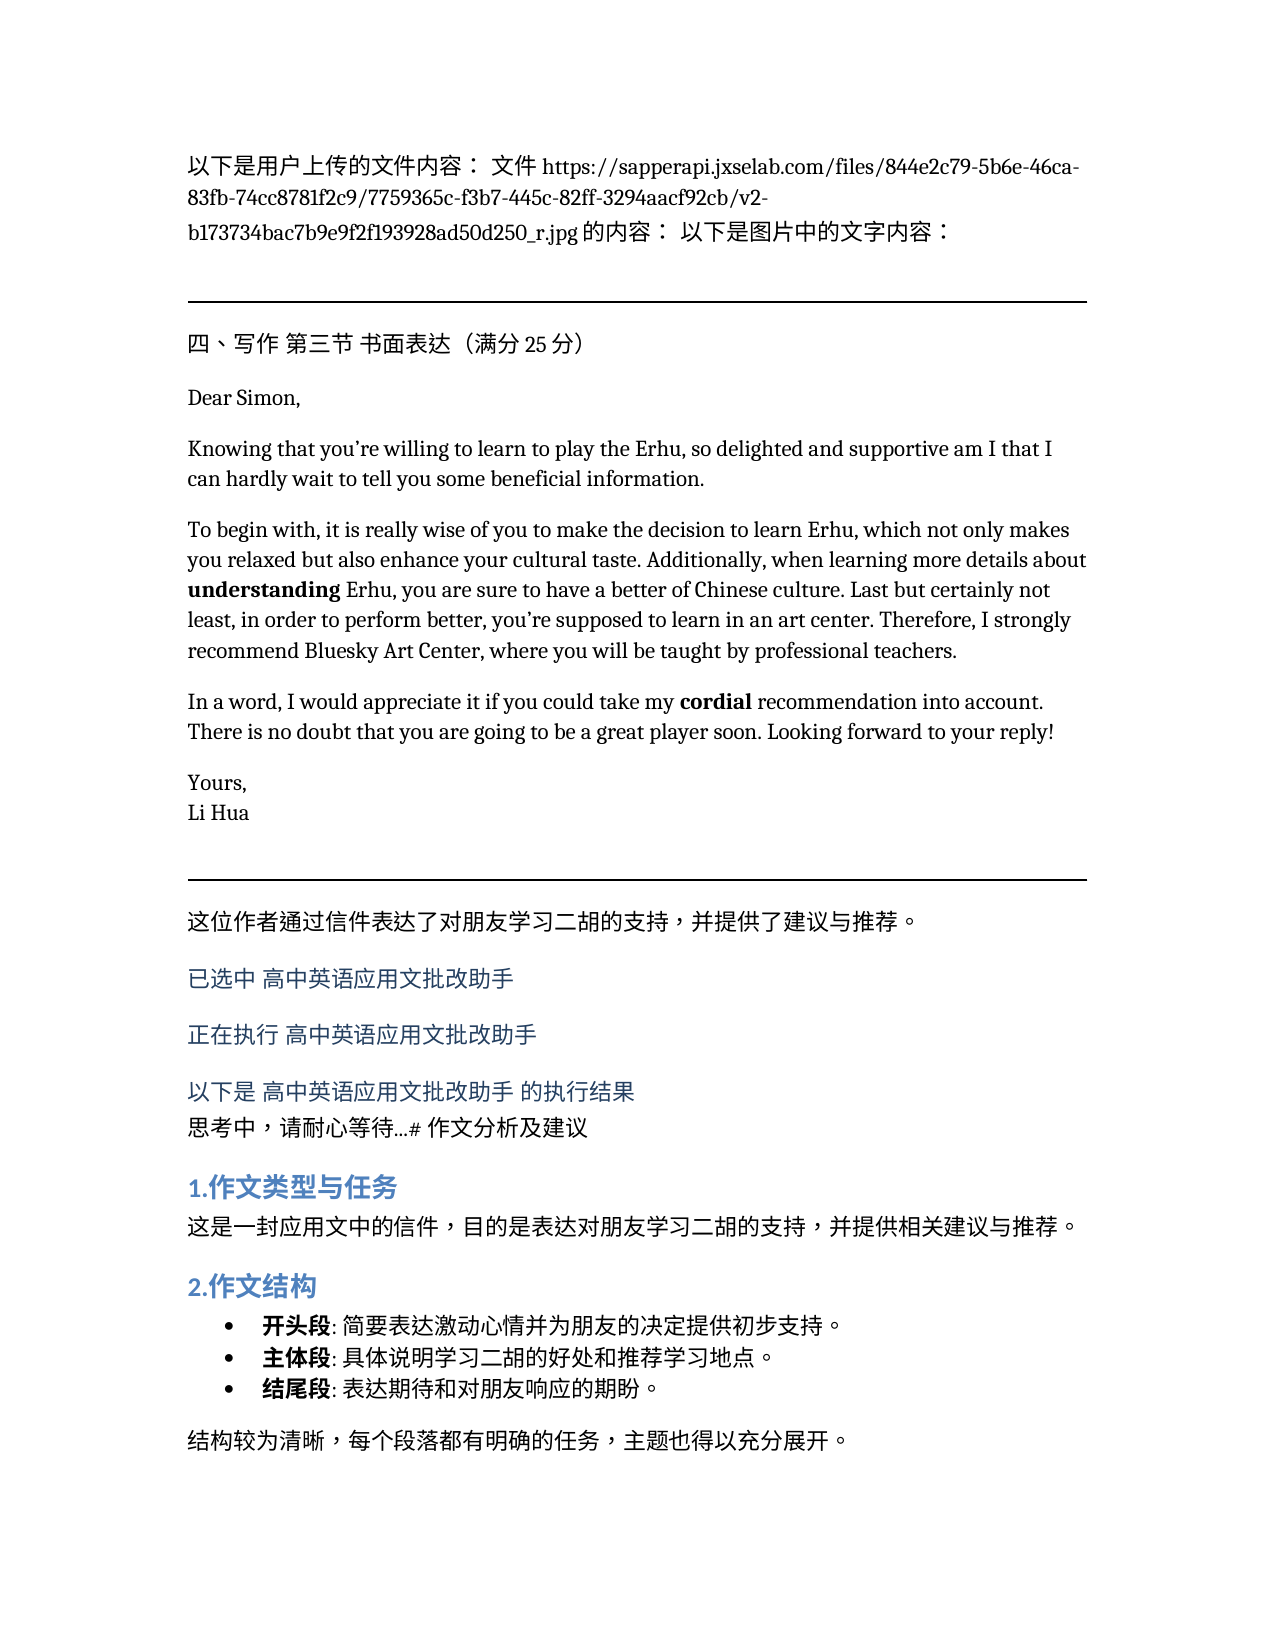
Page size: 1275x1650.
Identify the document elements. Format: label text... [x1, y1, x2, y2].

subtitle 以下是 高中英语应用文批改助手 的执行结果 [187, 1076, 1087, 1107]
text 结构较为清晰，每个段落都有明确的任务，主题也得以充分展开。 [187, 1425, 1087, 1456]
text Dear Simon, [187, 384, 1087, 411]
subtitle 1.作文类型与任务 [187, 1169, 1087, 1206]
list 结尾段: 表达期待和对朋友响应的期盼。 [225, 1373, 1087, 1404]
text 这是一封应用文中的信件，目的是表达对朋友学习二胡的支持，并提供相关建议与推荐。 [187, 1211, 1087, 1242]
text 四、写作 第三节 书面表达（满分25分） [187, 328, 1087, 359]
text 以下是用户上传的文件内容： 文件https://sapperapi.jxselab.com/files/844e2c79-5b6e-46ca-83fb-74cc8781f2c9/7759365c-f3b7-445c-82ff-3294aacf92cb/v2-b173734bac7b9e9f2f193928ad50d250_r.jpg的内容： 以下是图片中的文字内容： [187, 150, 1087, 247]
list 开头段: 简要表达激动心情并为朋友的决定提供初步支持。 [225, 1310, 1087, 1342]
text 这位作者通过信件表达了对朋友学习二胡的支持，并提供了建议与推荐。 [187, 906, 1087, 937]
subtitle 2.作文结构 [187, 1268, 1087, 1305]
subtitle 已选中 高中英语应用文批改助手 [187, 962, 1087, 994]
text Knowing that you’re willing to learn to play the Erhu, so delighted and supportive am I that I can hardly wait to tell you some beneficial information. [187, 435, 1087, 492]
text In a word, I would appreciate it if you could take my cordial recommendation into account. There is no doubt that you are going to be a great player soon. Looking forward to your reply! [187, 688, 1087, 745]
text Yours, Li Hua [187, 770, 1087, 826]
list 主体段: 具体说明学习二胡的好处和推荐学习地点。 [225, 1342, 1087, 1373]
text 思考中，请耐心等待...# 作文分析及建议 [187, 1112, 1087, 1143]
subtitle 正在执行 高中英语应用文批改助手 [187, 1019, 1087, 1051]
text To begin with, it is really wise of you to make the decision to learn Erhu, which not only makes you relaxed but also enhance your cultural taste. Additionally, when learning more details about understanding Erhu, you are sure to have a better of Chinese culture. Last but certainly not least, in order to perform better, you’re supposed to learn in an art center. Therefore, I strongly recommend Bluesky Art Center, where you will be taught by professional teachers. [187, 517, 1087, 664]
